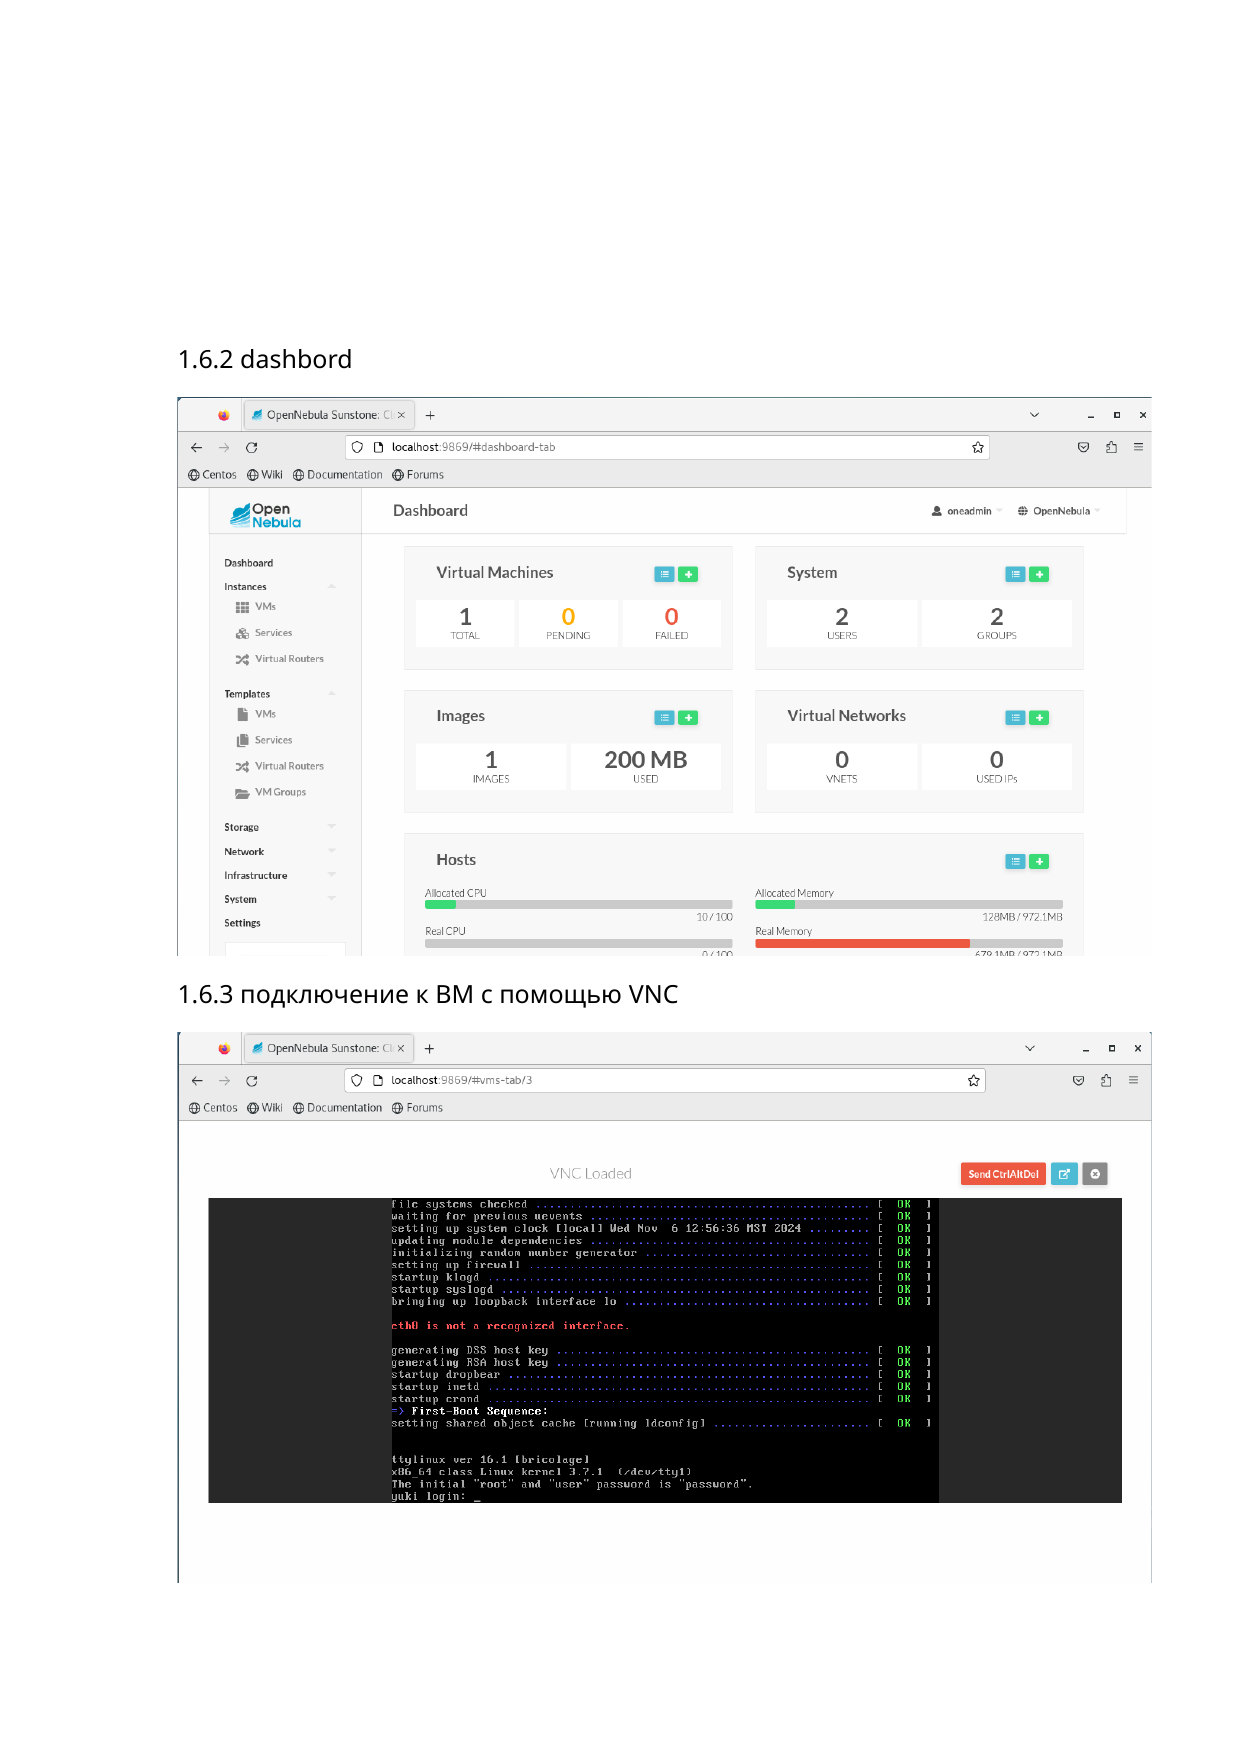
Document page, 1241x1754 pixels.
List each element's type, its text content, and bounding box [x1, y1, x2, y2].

text 1.6.3 подключение к ВМ с помощью VNC [177, 977, 1152, 1011]
text 1.6.2 dashbord [177, 341, 1152, 376]
picture [177, 397, 1152, 956]
picture [177, 1032, 1152, 1583]
